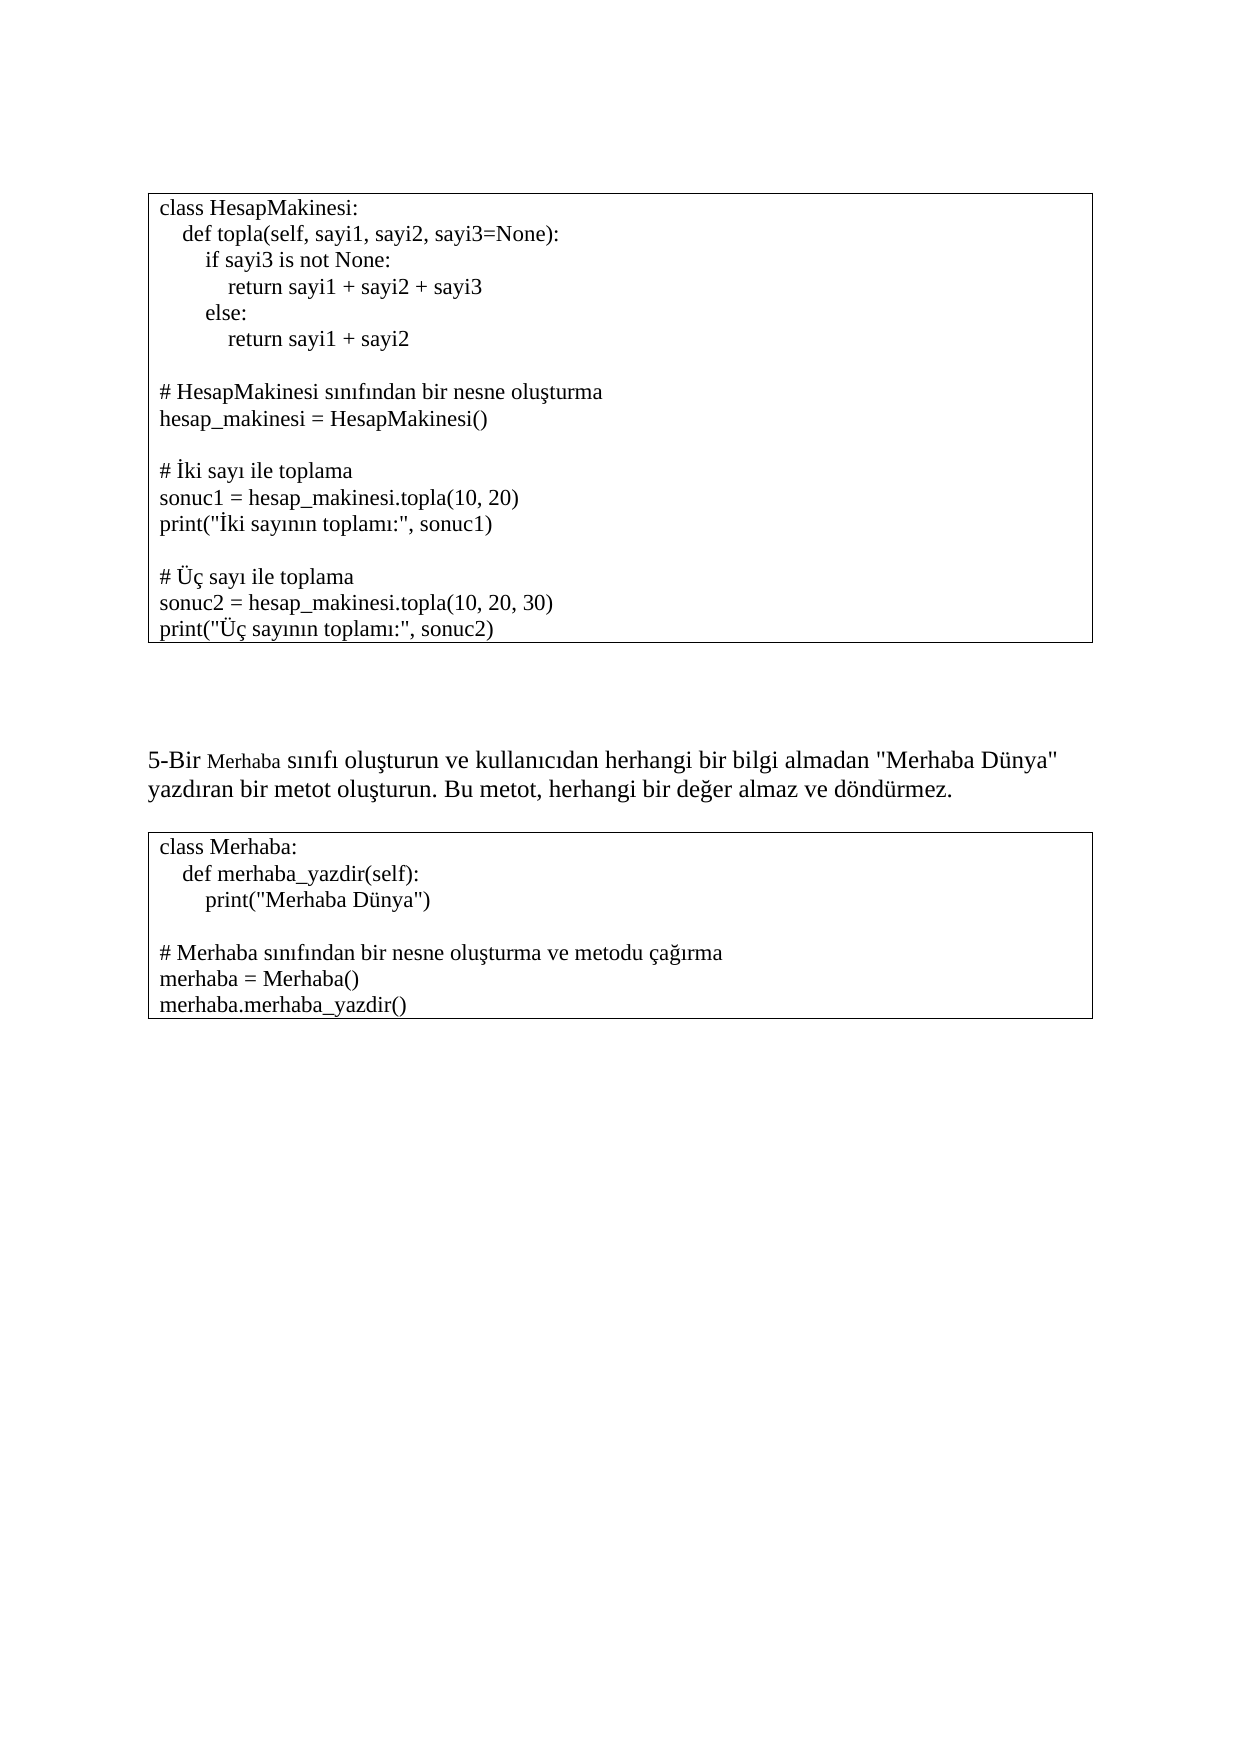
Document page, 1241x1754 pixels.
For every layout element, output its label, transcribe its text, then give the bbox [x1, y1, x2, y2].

table_header class HesapMakinesi: def topla(self, sayi1, sayi2, sayi3=None): if sayi3 is not None: return sayi1 + sayi2 + sayi3 else: return sayi1 + sayi2 # HesapMakinesi sınıfından bir nesne oluşturma hesap_makinesi = HesapMakinesi() # İki sayı ile toplama sonuc1 = hesap_makinesi.topla(10, 20) print("İki sayının toplamı:", sonuc1) # Üç sayı ile toplama sonuc2 = hesap_makinesi.topla(10, 20, 30) print("Üç sayının toplamı:", sonuc2) [149, 194, 1092, 642]
table_header class Merhaba: def merhaba_yazdir(self): print("Merhaba Dünya") # Merhaba sınıfından bir nesne oluşturma ve metodu çağırma merhaba = Merhaba() merhaba.merhaba_yazdir() [149, 833, 1092, 1018]
text 5-Bir Merhaba sınıfı oluşturun ve kullanıcıdan herhangi bir bilgi almadan "Merhaba Dünya" yazdıran bir metot oluşturun. Bu metot, herhangi bir değer almaz ve döndürmez. [148, 746, 1093, 803]
